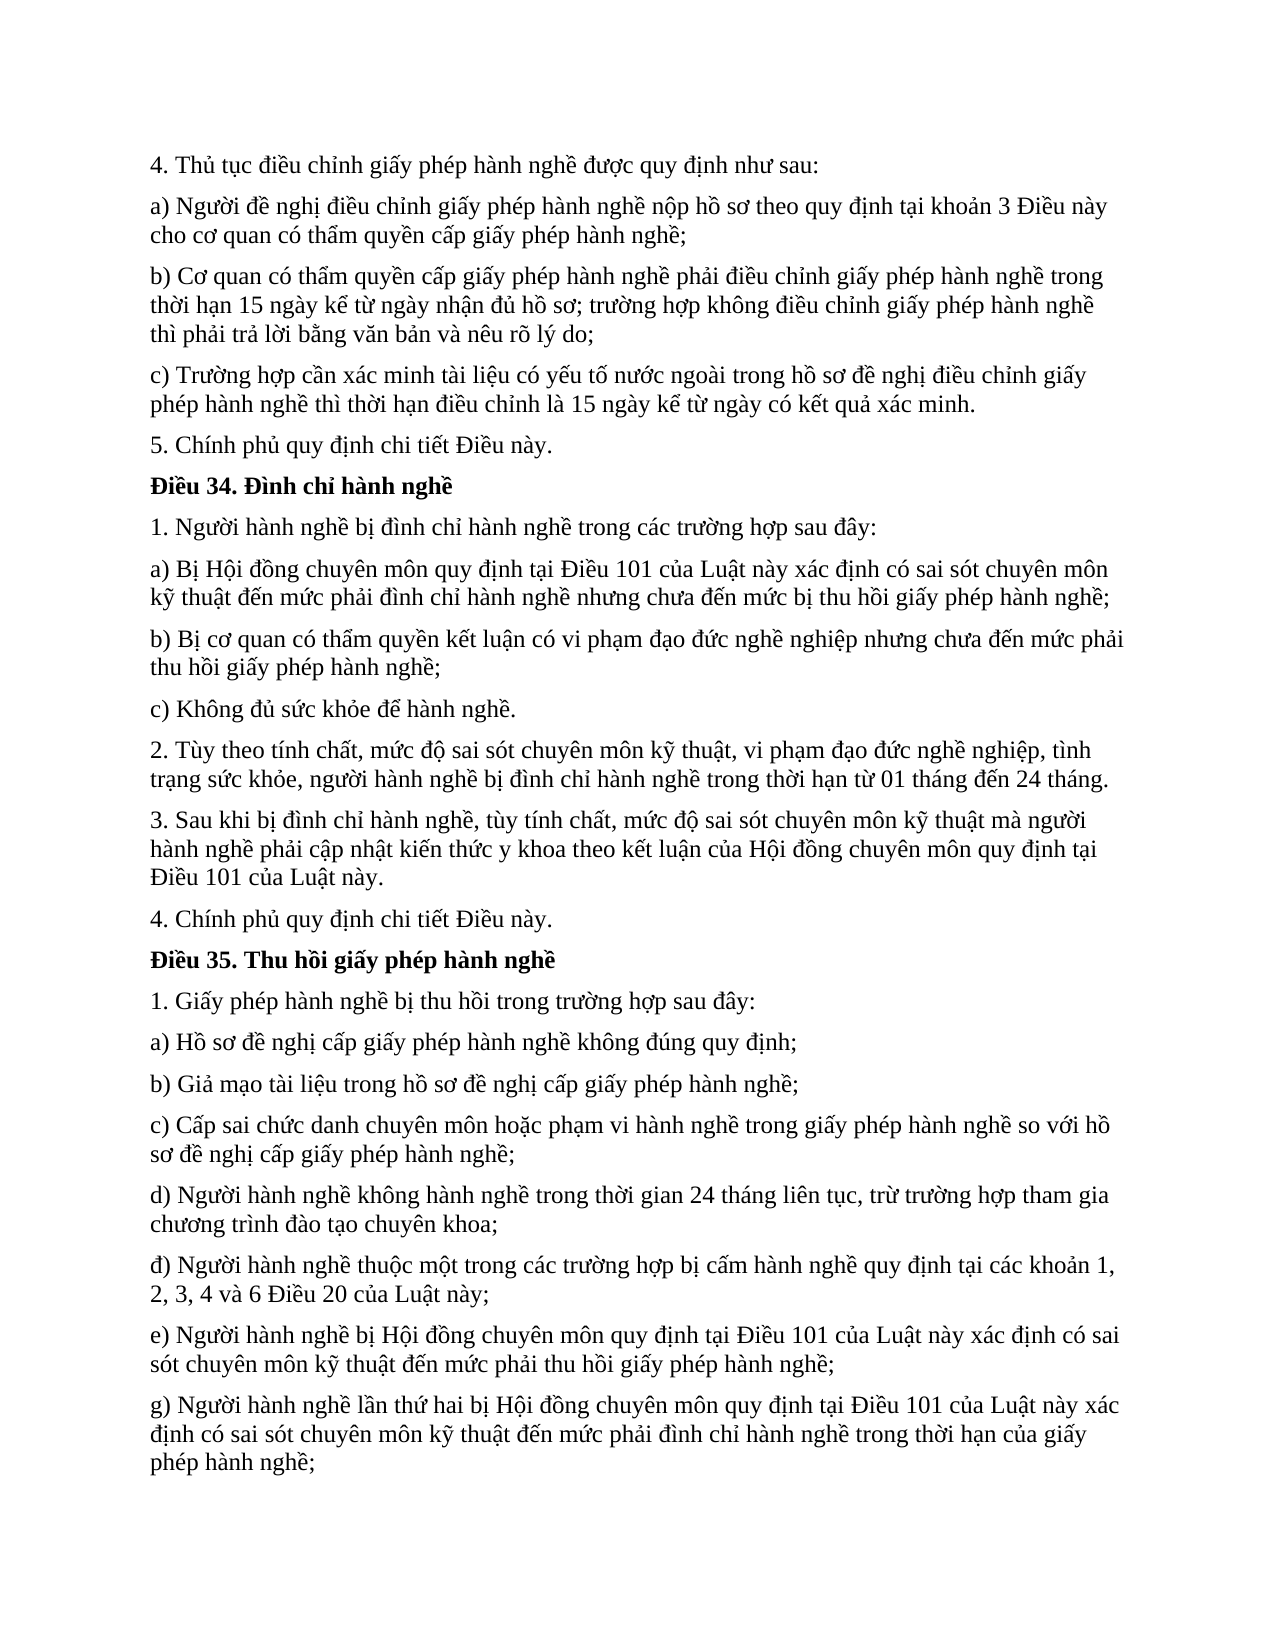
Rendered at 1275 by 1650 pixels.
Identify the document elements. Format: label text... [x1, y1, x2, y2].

text 4. Chính phủ quy định chi tiết Điều này. [150, 904, 1125, 932]
text e) Người hành nghề bị Hội đồng chuyên môn quy định tại Điều 101 của Luật này xác định có sai sót chuyên môn kỹ thuật đến mức phải thu hồi giấy phép hành nghề; [150, 1320, 1125, 1377]
text b) Giả mạo tài liệu trong hồ sơ đề nghị cấp giấy phép hành nghề; [150, 1069, 1125, 1097]
text Điều 35. Thu hồi giấy phép hành nghề [150, 945, 1125, 974]
text c) Trường hợp cần xác minh tài liệu có yếu tố nước ngoài trong hồ sơ đề nghị điều chỉnh giấy phép hành nghề thì thời hạn điều chỉnh là 15 ngày kể từ ngày có kết quả xác minh. [150, 360, 1125, 417]
text 1. Giấy phép hành nghề bị thu hồi trong trường hợp sau đây: [150, 986, 1125, 1015]
text Điều 34. Đình chỉ hành nghề [150, 471, 1125, 500]
text c) Cấp sai chức danh chuyên môn hoặc phạm vi hành nghề trong giấy phép hành nghề so với hồ sơ đề nghị cấp giấy phép hành nghề; [150, 1110, 1125, 1167]
text b) Cơ quan có thẩm quyền cấp giấy phép hành nghề phải điều chỉnh giấy phép hành nghề trong thời hạn 15 ngày kể từ ngày nhận đủ hồ sơ; trường hợp không điều chỉnh giấy phép hành nghề thì phải trả lời bằng văn bản và nêu rõ lý do; [150, 261, 1125, 347]
text 4. Thủ tục điều chỉnh giấy phép hành nghề được quy định như sau: [150, 150, 1125, 179]
text a) Bị Hội đồng chuyên môn quy định tại Điều 101 của Luật này xác định có sai sót chuyên môn kỹ thuật đến mức phải đình chỉ hành nghề nhưng chưa đến mức bị thu hồi giấy phép hành nghề; [150, 554, 1125, 611]
text g) Người hành nghề lần thứ hai bị Hội đồng chuyên môn quy định tại Điều 101 của Luật này xác định có sai sót chuyên môn kỹ thuật đến mức phải đình chỉ hành nghề trong thời hạn của giấy phép hành nghề; [150, 1390, 1125, 1476]
text a) Hồ sơ đề nghị cấp giấy phép hành nghề không đúng quy định; [150, 1027, 1125, 1056]
text d) Người hành nghề không hành nghề trong thời gian 24 tháng liên tục, trừ trường hợp tham gia chương trình đào tạo chuyên khoa; [150, 1180, 1125, 1237]
text c) Không đủ sức khỏe để hành nghề. [150, 694, 1125, 722]
text b) Bị cơ quan có thẩm quyền kết luận có vi phạm đạo đức nghề nghiệp nhưng chưa đến mức phải thu hồi giấy phép hành nghề; [150, 624, 1125, 681]
text 5. Chính phủ quy định chi tiết Điều này. [150, 430, 1125, 459]
text a) Người đề nghị điều chỉnh giấy phép hành nghề nộp hồ sơ theo quy định tại khoản 3 Điều này cho cơ quan có thẩm quyền cấp giấy phép hành nghề; [150, 191, 1125, 249]
text 1. Người hành nghề bị đình chỉ hành nghề trong các trường hợp sau đây: [150, 512, 1125, 541]
text đ) Người hành nghề thuộc một trong các trường hợp bị cấm hành nghề quy định tại các khoản 1, 2, 3, 4 và 6 Điều 20 của Luật này; [150, 1250, 1125, 1307]
text 3. Sau khi bị đình chỉ hành nghề, tùy tính chất, mức độ sai sót chuyên môn kỹ thuật mà người hành nghề phải cập nhật kiến thức y khoa theo kết luận của Hội đồng chuyên môn quy định tại Điều 101 của Luật này. [150, 805, 1125, 891]
text 2. Tùy theo tính chất, mức độ sai sót chuyên môn kỹ thuật, vi phạm đạo đức nghề nghiệp, tình trạng sức khỏe, người hành nghề bị đình chỉ hành nghề trong thời hạn từ 01 tháng đến 24 tháng. [150, 735, 1125, 792]
